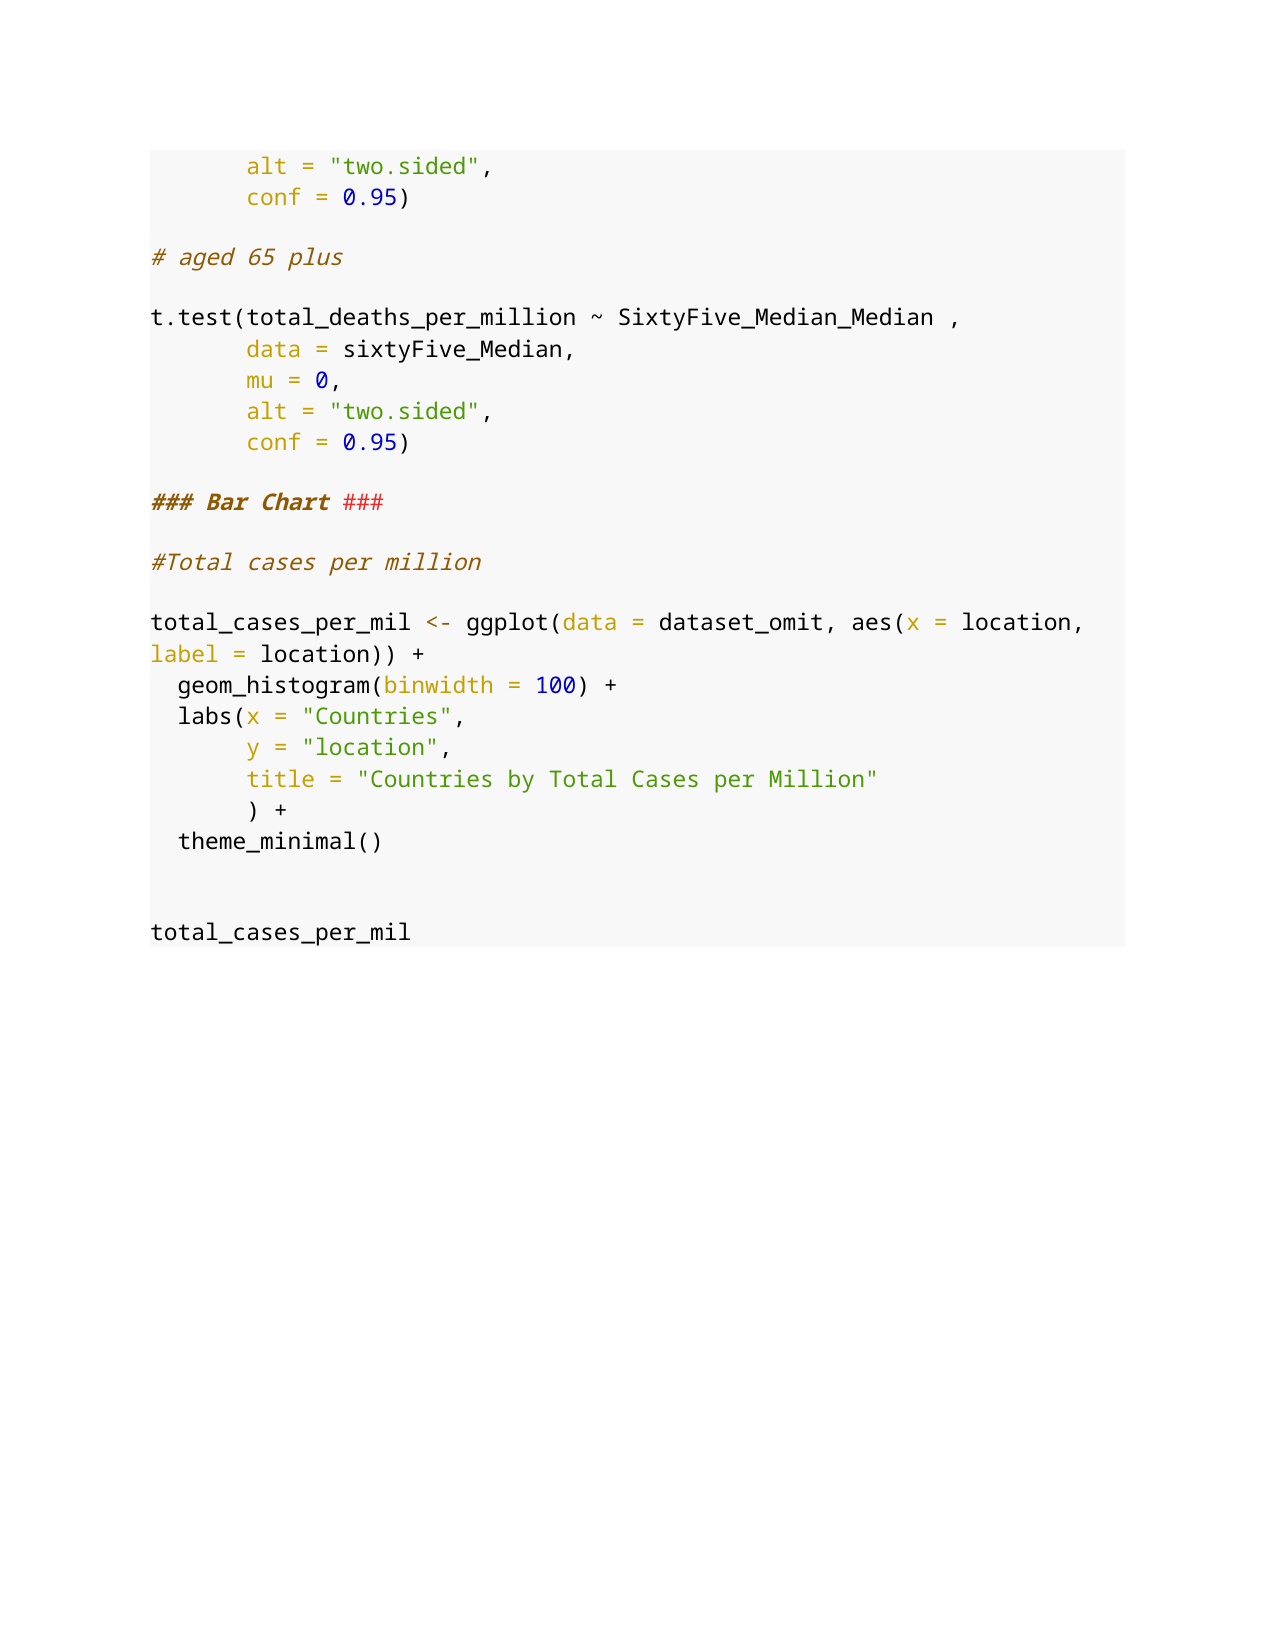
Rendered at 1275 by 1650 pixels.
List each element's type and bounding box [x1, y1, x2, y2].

text [150, 150, 1125, 947]
